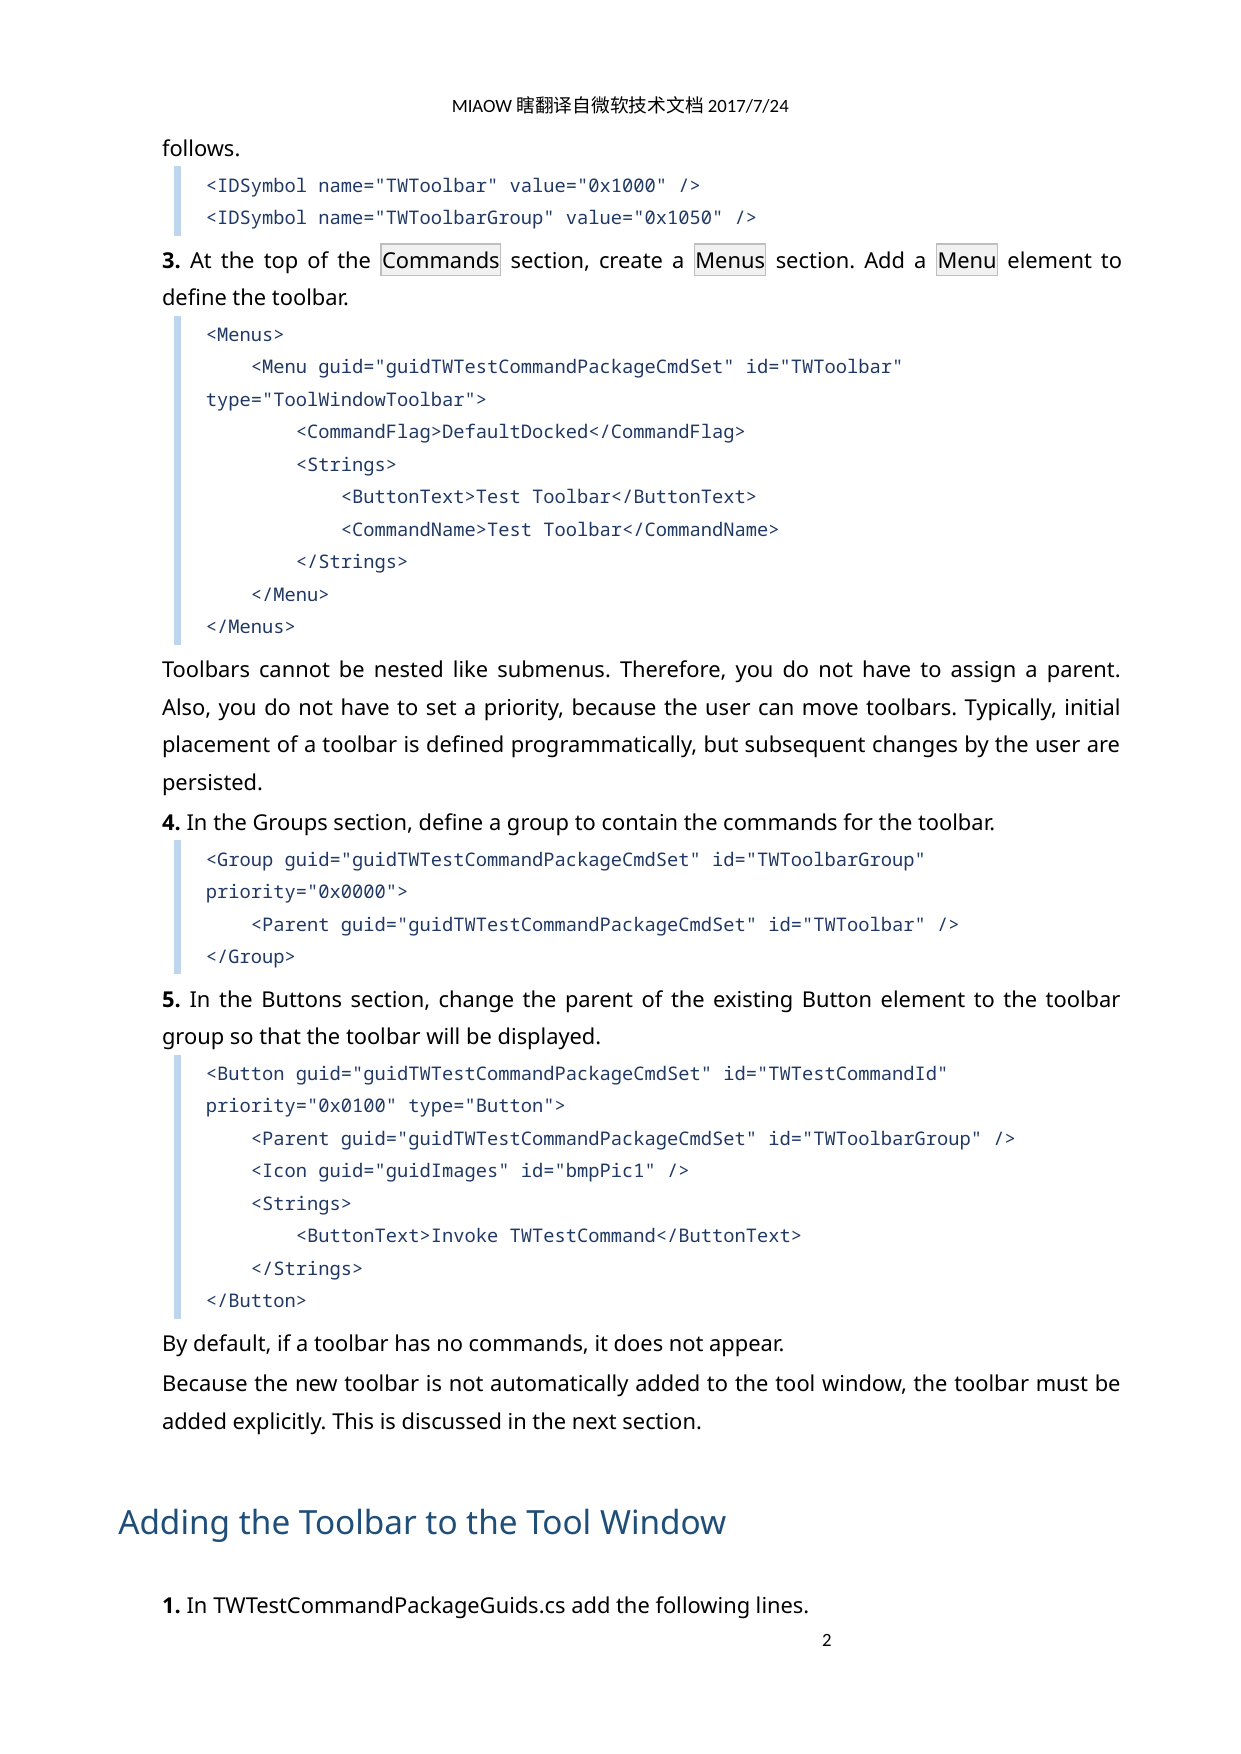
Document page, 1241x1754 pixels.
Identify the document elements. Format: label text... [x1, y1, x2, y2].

text </Menus> [181, 610, 1130, 645]
text <CommandName>Test Toolbar</CommandName> [181, 513, 1130, 545]
text </Menu> [181, 578, 1130, 610]
text <Parent guid="guidTWTestCommandPackageCmdSet" id="TWToolbarGroup" /> [181, 1122, 1130, 1154]
text <ButtonText>Invoke TWTestCommand</ButtonText> [181, 1219, 1130, 1252]
text Because the new toolbar is not automatically added to the tool window, the toolbar must be added explicitly. This is discussed in the next section. [162, 1362, 1122, 1437]
text By default, if a toolbar has no commands, it does not appear. [162, 1321, 1122, 1359]
text Toolbars cannot be nested like submenus. Therefore, you do not have to assign a parent. Also, you do not have to set a priority, because the user can move toolbars. Typically, initial placement of a toolbar is defined programmatically, but subsequent changes by the user are persisted. [162, 648, 1122, 798]
text <IDSymbol name="TWToolbar" value="0x1000" /> [181, 166, 1130, 201]
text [162, 126, 1122, 164]
text 1. In TWTestCommandPackageGuids.cs add the following lines. [162, 1584, 1122, 1621]
text </Strings> [181, 545, 1130, 578]
text <Menus> [181, 316, 1130, 350]
text <ButtonText>Test Toolbar</ButtonText> [181, 480, 1130, 513]
text <Icon guid="guidImages" id="bmpPic1" /> [181, 1154, 1130, 1187]
text <IDSymbol name="TWToolbarGroup" value="0x1050" /> [181, 201, 1130, 236]
text <Button guid="guidTWTestCommandPackageCmdSet" id="TWTestCommandId" priority="0x0100" type="Button"> [181, 1055, 1130, 1122]
text 5. In the Buttons section, change the parent of the existing Button element to the toolbar group so that the toolbar will be displayed. [162, 977, 1122, 1052]
text <CommandFlag>DefaultDocked</CommandFlag> [181, 415, 1130, 448]
text 4. In the Groups section, define a group to contain the commands for the toolbar. [162, 800, 1122, 838]
text Adding the Toolbar to the Tool Window [118, 1489, 1122, 1554]
text <Menu guid="guidTWTestCommandPackageCmdSet" id="TWToolbar" type="ToolWindowToolbar"> [181, 350, 1130, 415]
text </Button> [181, 1284, 1130, 1319]
text 3. At the top of the Commands section, create a Menus section. Add a Menu element to define the toolbar. [162, 238, 1122, 313]
text </Group> [181, 940, 1130, 974]
text <Group guid="guidTWTestCommandPackageCmdSet" id="TWToolbarGroup" priority="0x0000"> [181, 840, 1130, 907]
text </Strings> [181, 1252, 1130, 1284]
text <Strings> [181, 1187, 1130, 1219]
text <Parent guid="guidTWTestCommandPackageCmdSet" id="TWToolbar" /> [181, 907, 1130, 940]
text <Strings> [181, 448, 1130, 480]
